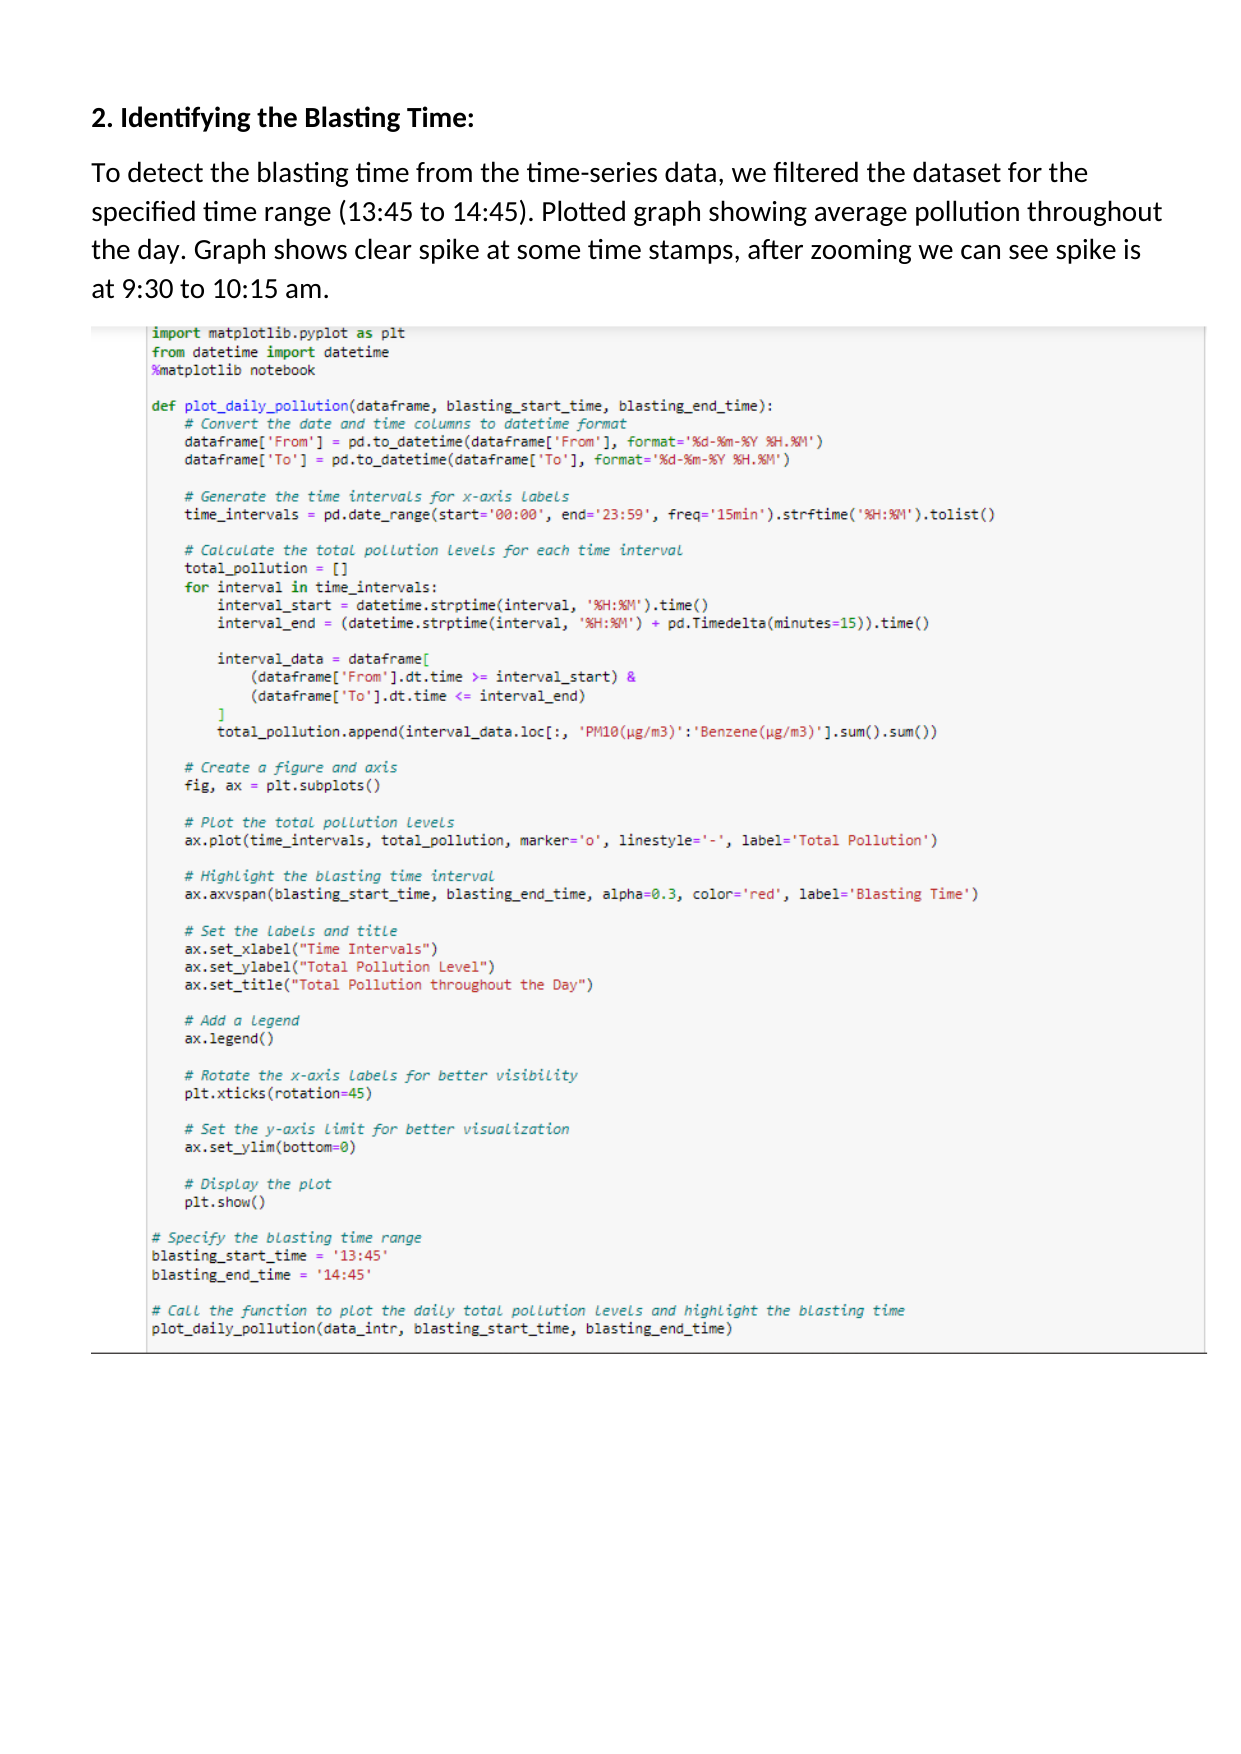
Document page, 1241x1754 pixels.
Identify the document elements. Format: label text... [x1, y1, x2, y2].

picture [91, 325, 1208, 1354]
text To detect the blasting time from the time-series data, we filtered the dataset for the specified time range (13:45 to 14:45). Plotted graph showing average pollution throughout the day. Graph shows clear spike at some time stamps, after zooming we can see spike is at 9:30 to 10:15 am. [91, 154, 1169, 306]
text 2. Identifying the Blasting Time: [91, 99, 1169, 135]
